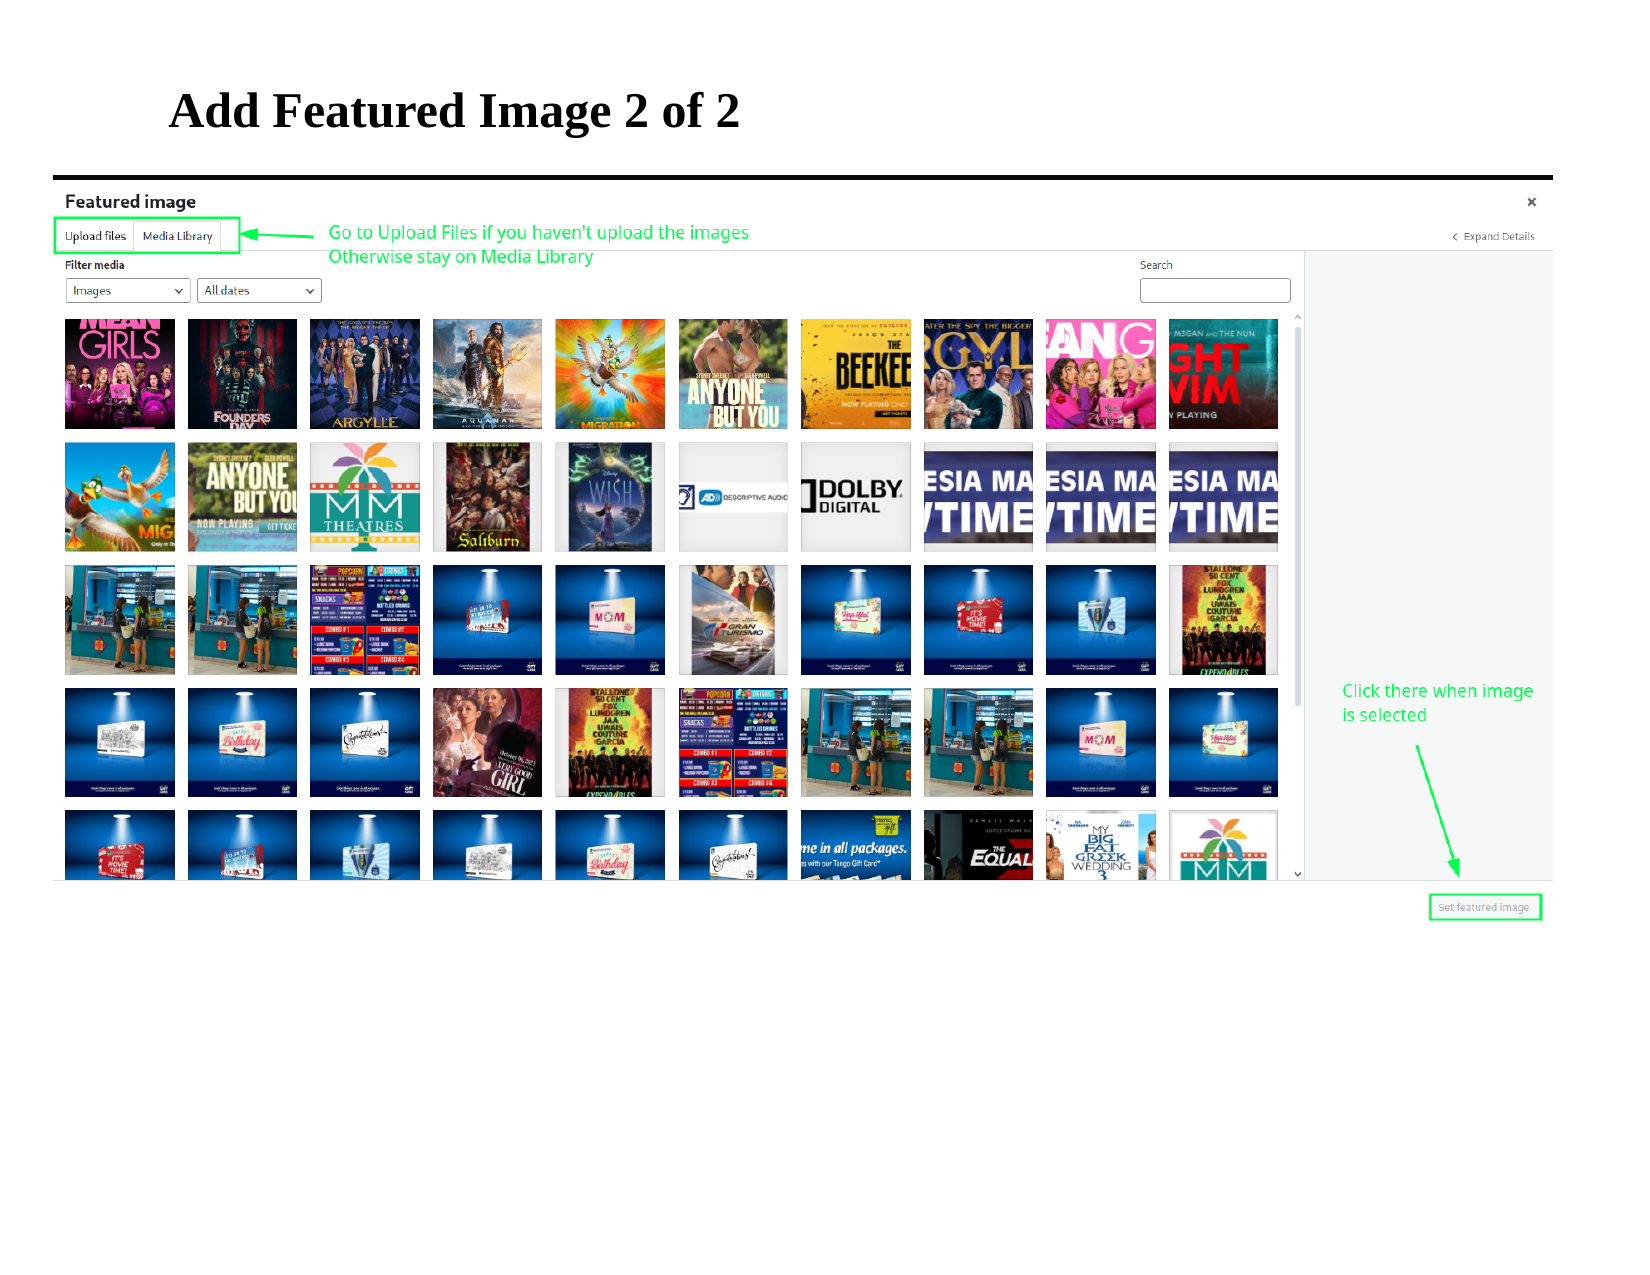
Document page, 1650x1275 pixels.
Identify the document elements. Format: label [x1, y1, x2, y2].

picture [52, 175, 1553, 929]
